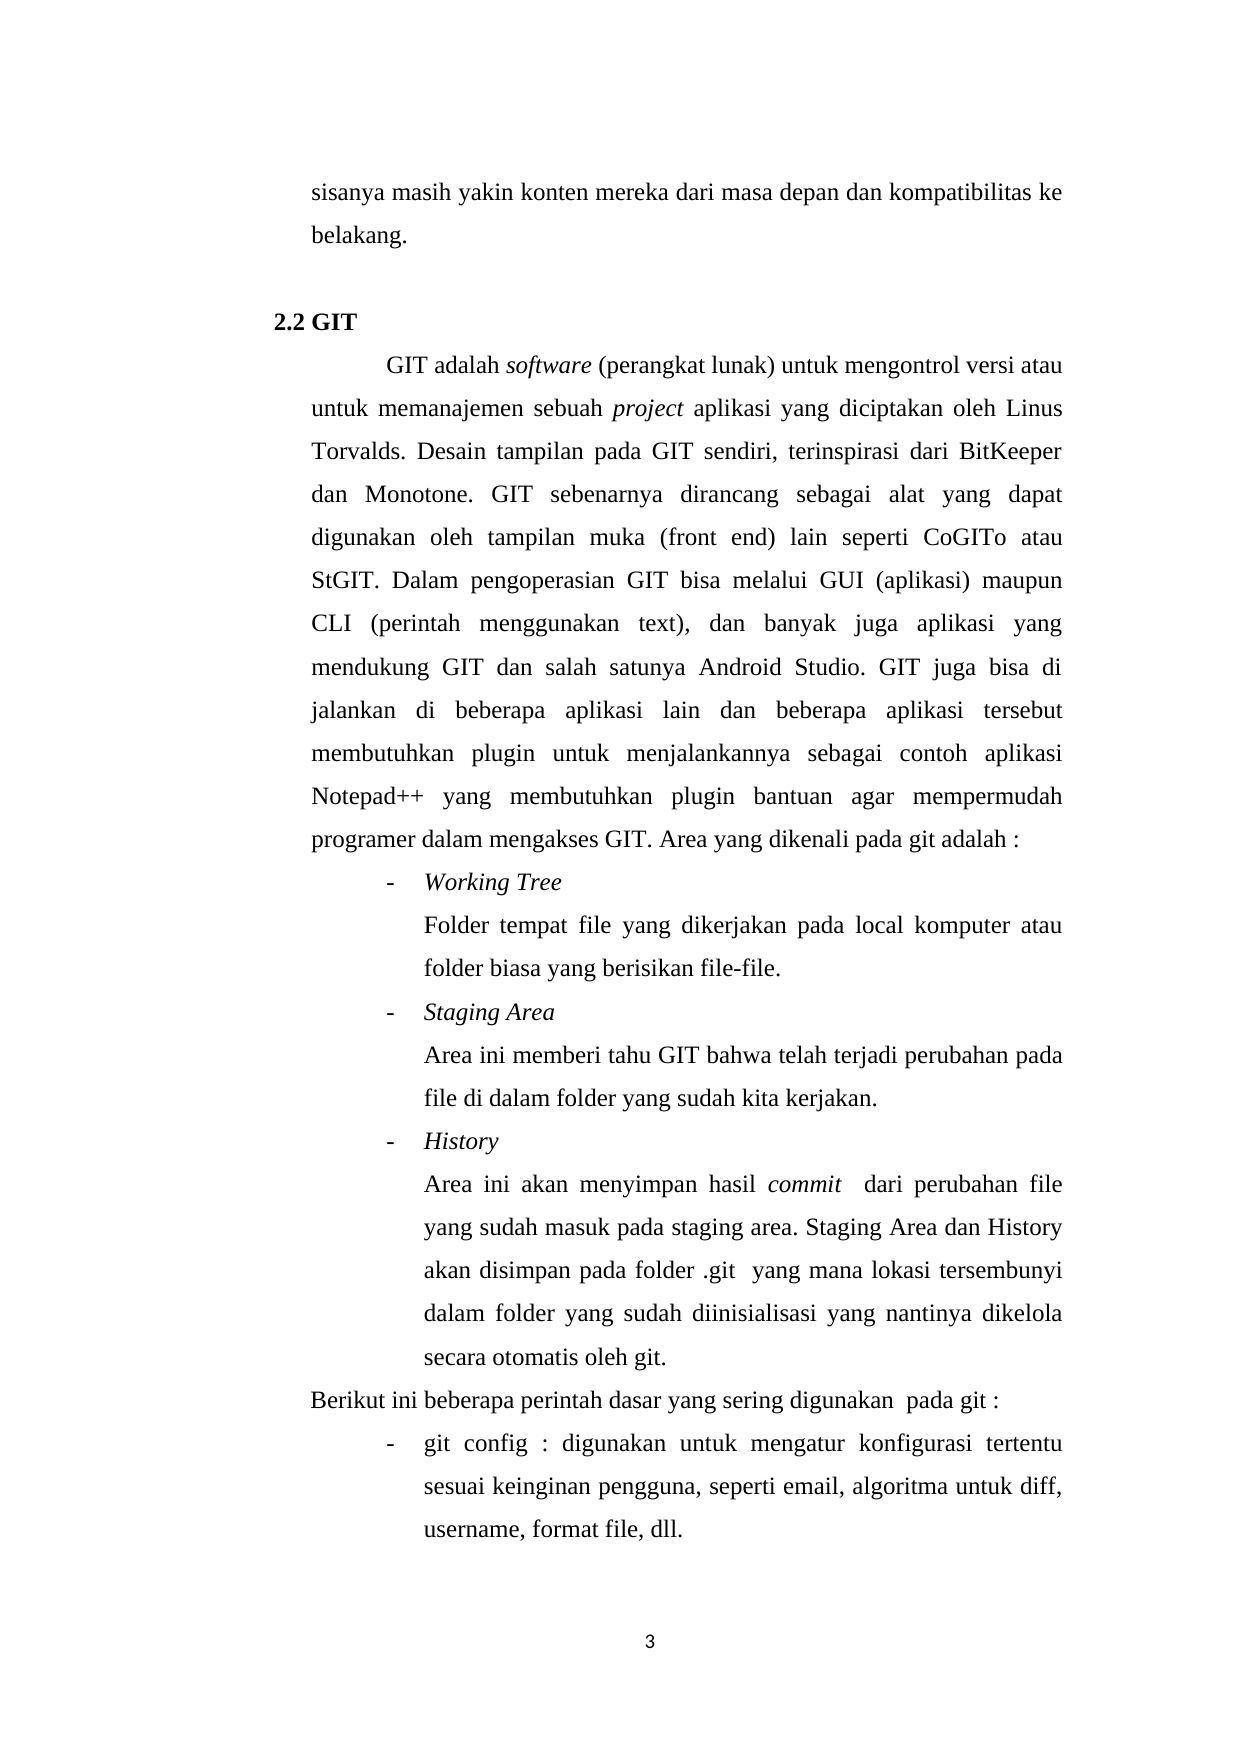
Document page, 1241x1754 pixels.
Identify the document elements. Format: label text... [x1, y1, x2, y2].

list git config : digunakan untuk mengatur konfigurasi tertentu sesuai keinginan pengguna, seperti email, algoritma untuk diff, username, format file, dll. [386, 1428, 1063, 1543]
text Berikut ini beberapa perintah dasar yang sering digunakan pada git : [310, 1385, 1063, 1413]
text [311, 177, 1063, 249]
list GIT adalah software (perangkat lunak) untuk mengontrol versi atau untuk memanajemen sebuah project aplikasi yang diciptakan oleh Linus Torvalds. Desain tampilan pada GIT sendiri, terinspirasi dari BitKeeper dan Monotone. GIT sebenarnya dirancang sebagai alat yang dapat digunakan oleh tampilan muka (front end) lain seperti CoGITo atau StGIT. Dalam pengoperasian GIT bisa melalui GUI (aplikasi) maupun CLI (perintah menggunakan text), dan banyak juga aplikasi yang mendukung GIT dan salah satunya Android Studio. GIT juga bisa di jalankan di beberapa aplikasi lain dan beberapa aplikasi tersebut membutuhkan plugin untuk menjalankannya sebagai contoh aplikasi Notepad++ yang membutuhkan plugin bantuan agar mempermudah programer dalam mengakses GIT. Area yang dikenali pada git adalah : [311, 350, 1063, 853]
list Area ini akan menyimpan hasil commit dari perubahan file yang sudah masuk pada staging area. Staging Area dan History akan disimpan pada folder .git yang mana lokasi tersembunyi dalam folder yang sudah diinisialisasi yang nantinya dikelola secara otomatis oleh git. [424, 1169, 1063, 1370]
list GIT [274, 307, 1063, 335]
list Folder tempat file yang dikerjakan pada local komputer atau folder biasa yang berisikan file-file. [424, 910, 1063, 982]
list Area ini memberi tahu GIT bahwa telah terjadi perubahan pada file di dalam folder yang sudah kita kerjakan. [424, 1040, 1063, 1112]
list History [386, 1126, 1063, 1155]
list Staging Area [386, 997, 1063, 1025]
list Working Tree [386, 867, 1063, 896]
